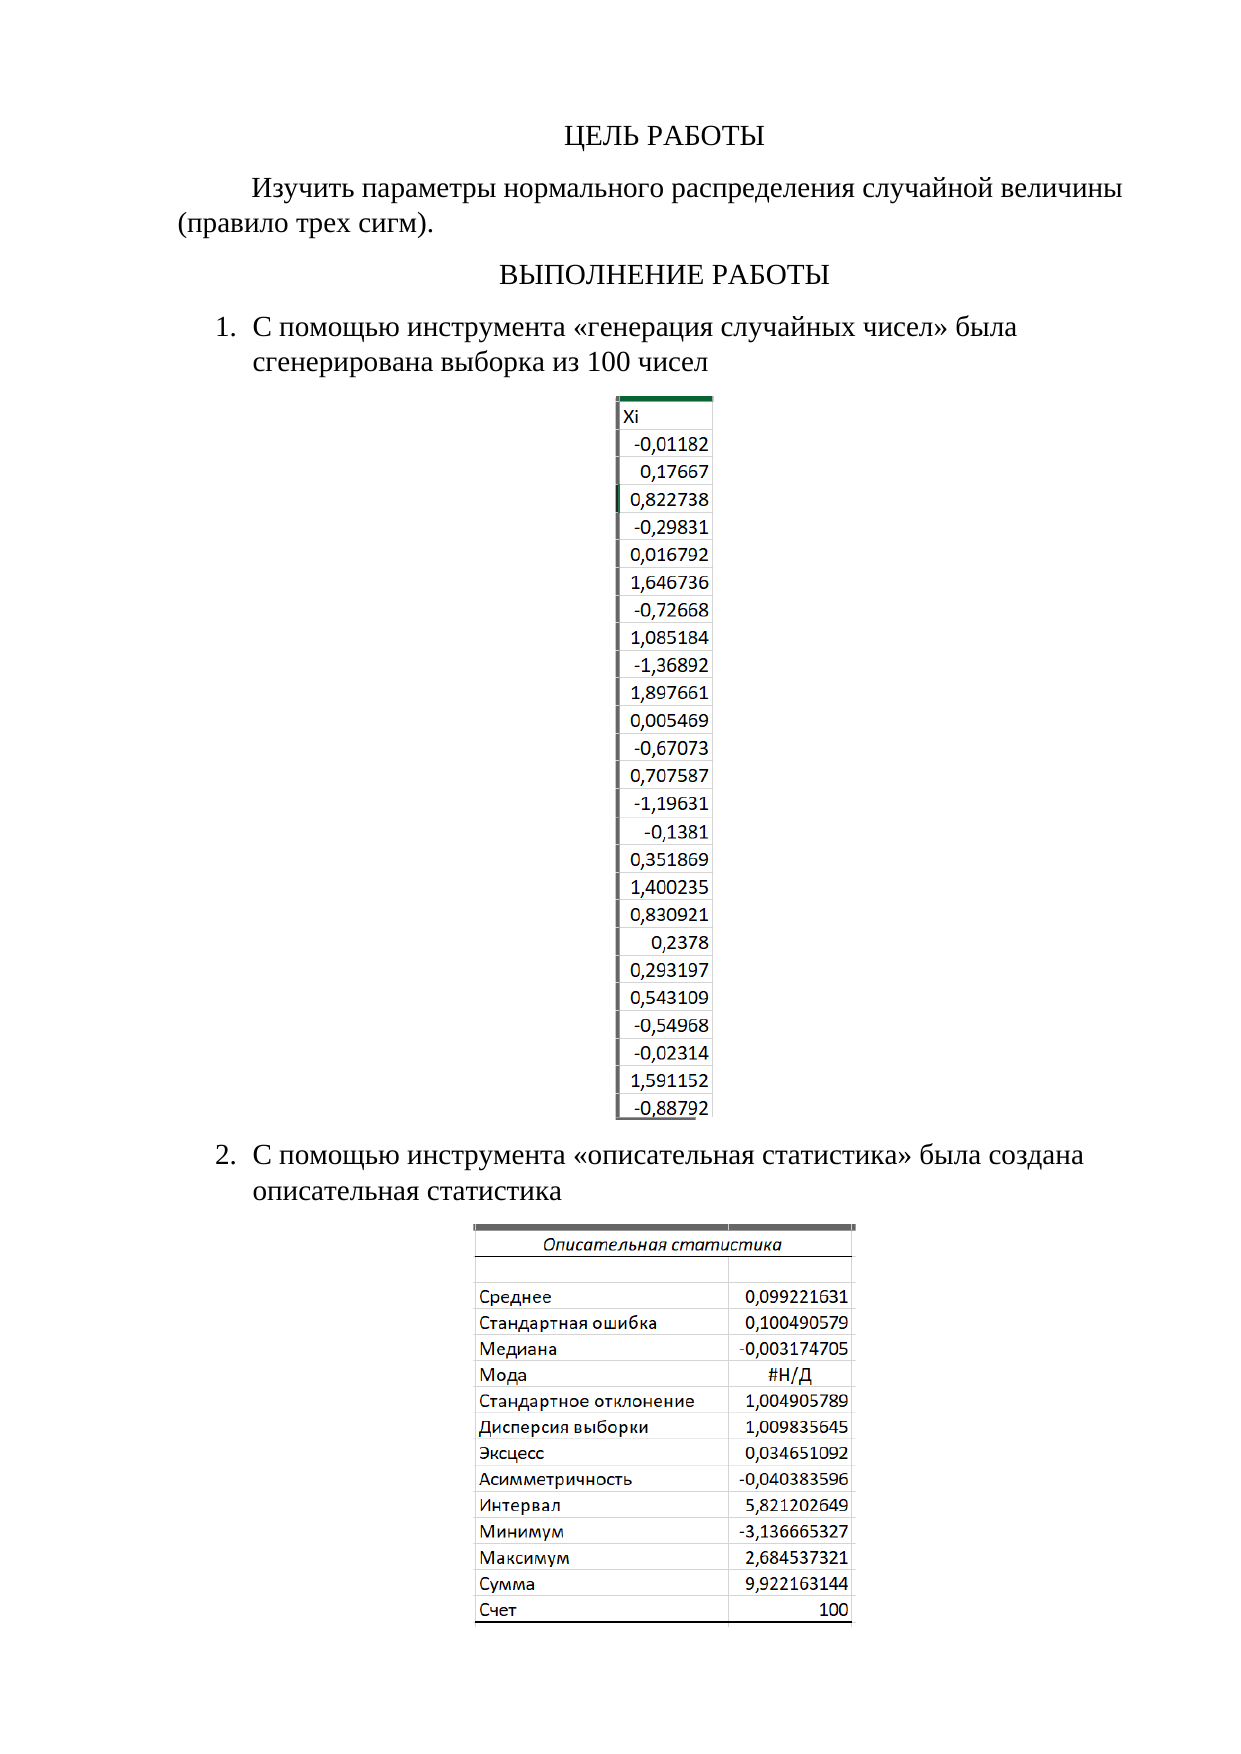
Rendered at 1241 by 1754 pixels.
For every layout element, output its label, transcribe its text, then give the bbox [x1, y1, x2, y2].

picture [473, 1224, 856, 1627]
text Изучить параметры нормального распределения случайной величины (правило трех сигм). [177, 170, 1152, 239]
text ВЫПОЛНЕНИЕ РАБОТЫ [177, 257, 1152, 291]
picture [615, 396, 714, 1120]
list С помощью инструмента «описательная статистика» была создана описательная статистика [215, 1137, 1152, 1206]
text ЦЕЛЬ РАБОТЫ [177, 118, 1152, 152]
list С помощью инструмента «генерация случайных чисел» была сгенерирована выборка из 100 чисел [215, 309, 1152, 378]
